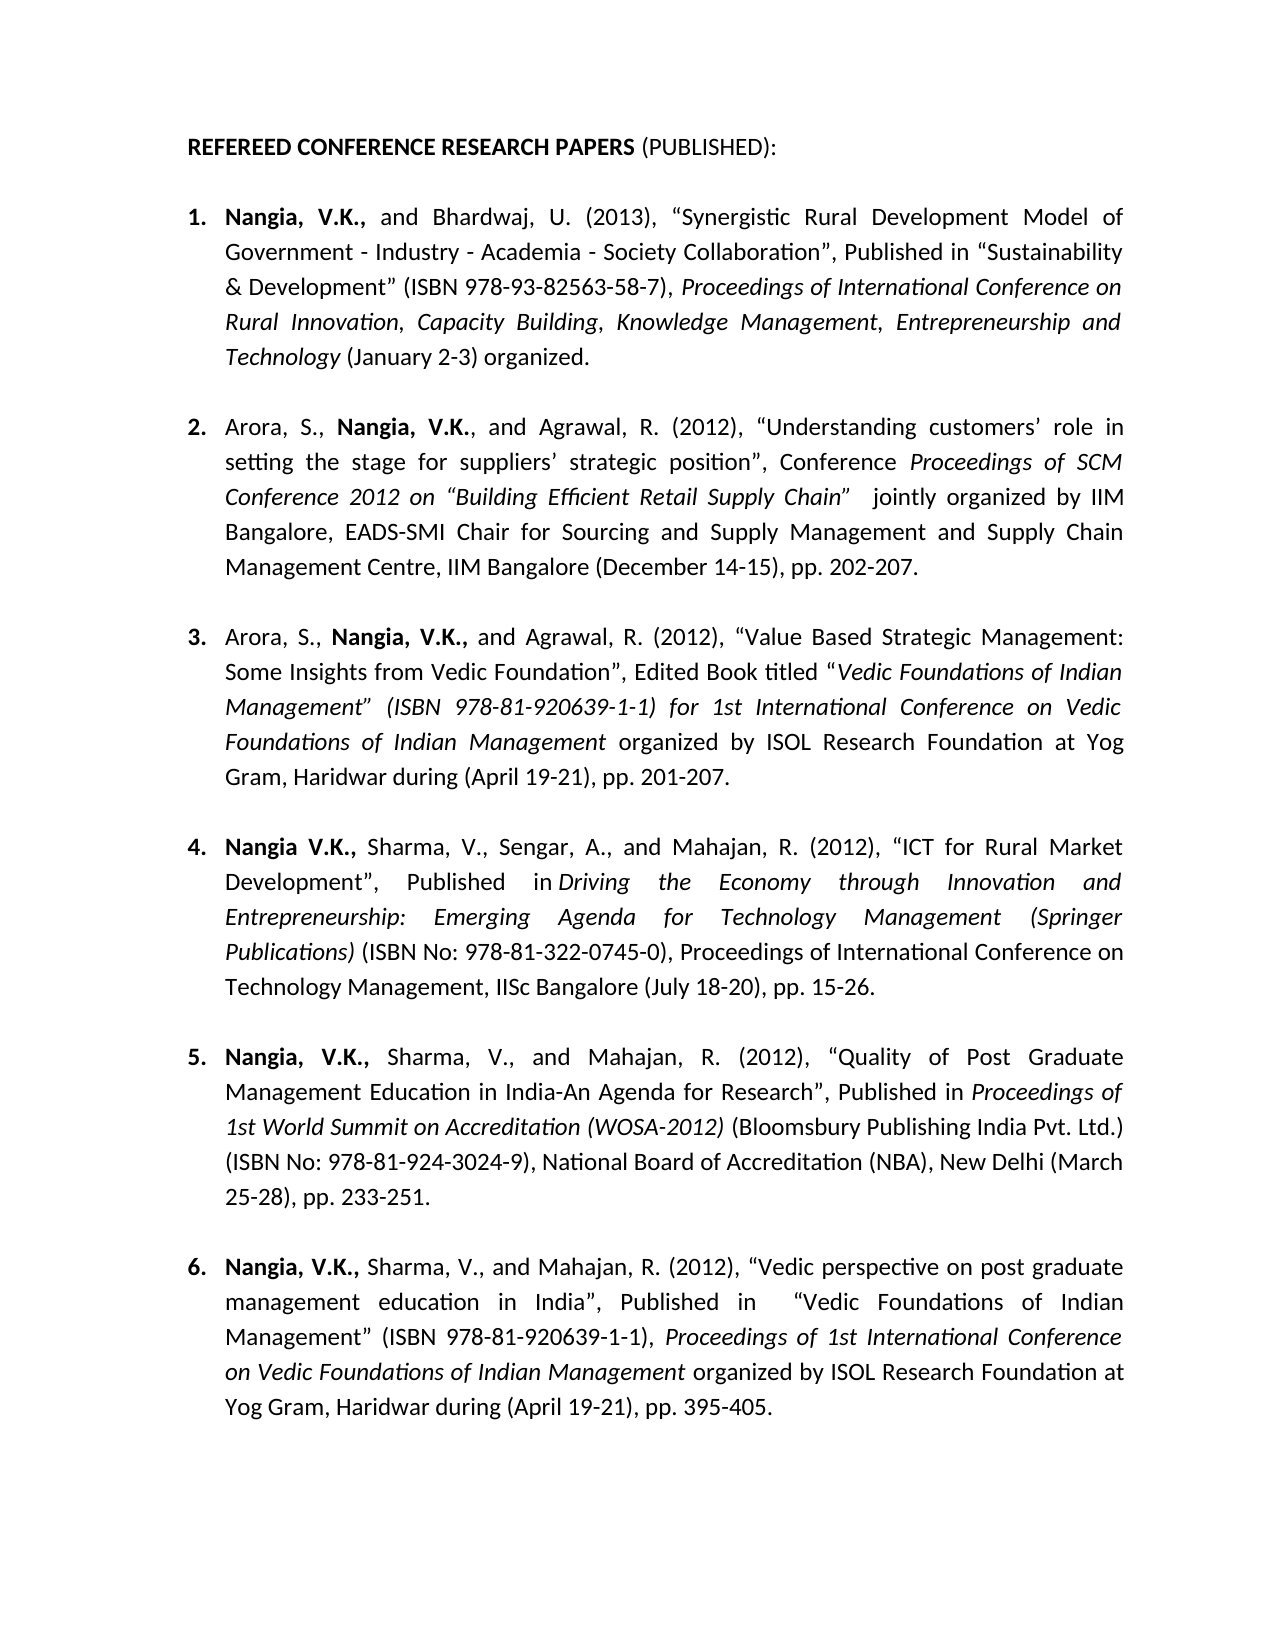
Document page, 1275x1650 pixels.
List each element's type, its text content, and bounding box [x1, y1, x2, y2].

list Arora, S., Nangia, V.K., and Agrawal, R. (2012), “Understanding customers’ role in setting the stage for suppliers’ strategic position”, Conference Proceedings of SCM Conference 2012 on “Building Efficient Retail Supply Chain” jointly organized by IIM Bangalore, EADS-SMI Chair for Sourcing and Supply Management and Supply Chain Management Centre, IIM Bangalore (December 14-15), pp. 202-207. [187, 411, 1125, 582]
list Nangia, V.K., Sharma, V., and Mahajan, R. (2012), “Quality of Post Graduate Management Education in India-An Agenda for Research”, Published in Proceedings of 1st World Summit on Accreditation (WOSA-2012) (Bloomsbury Publishing India Pvt. Ltd.) (ISBN No: 978-81-924-3024-9), National Board of Accreditation (NBA), New Delhi (March 25-28), pp. 233-251. [187, 1041, 1124, 1212]
list Nangia, V.K., Sharma, V., and Mahajan, R. (2012), “Vedic perspective on post graduate management education in India”, Published in “Vedic Foundations of Indian Management” (ISBN 978-81-920639-1-1), Proceedings of 1st International Conference on Vedic Foundations of Indian Management organized by ISOL Research Foundation at Yog Gram, Haridwar during (April 19-21), pp. 395-405. [187, 1251, 1125, 1422]
text REFEREED CONFERENCE RESEARCH PAPERS (PUBLISHED): [187, 131, 1124, 162]
list Nangia V.K., Sharma, V., Sengar, A., and Mahajan, R. (2012), “ICT for Rural Market Development”, Published in Driving the Economy through Innovation and Entrepreneurship: Emerging Agenda for Technology Management (Springer Publications) (ISBN No: 978-81-322-0745-0), Proceedings of International Conference on Technology Management, IISc Bangalore (July 18-20), pp. 15-26. [187, 831, 1124, 1002]
list Nangia, V.K., and Bhardwaj, U. (2013), “Synergistic Rural Development Model of Government - Industry - Academia - Society Collaboration”, Published in “Sustainability & Development” (ISBN 978-93-82563-58-7), Proceedings of International Conference on Rural Innovation, Capacity Building, Knowledge Management, Entrepreneurship and Technology (January 2-3) organized. [187, 201, 1124, 372]
list Arora, S., Nangia, V.K., and Agrawal, R. (2012), “Value Based Strategic Management: Some Insights from Vedic Foundation”, Edited Book titled “Vedic Foundations of Indian Management” (ISBN 978-81-920639-1-1) for 1st International Conference on Vedic Foundations of Indian Management organized by ISOL Research Foundation at Yog Gram, Haridwar during (April 19-21), pp. 201-207. [187, 621, 1125, 792]
